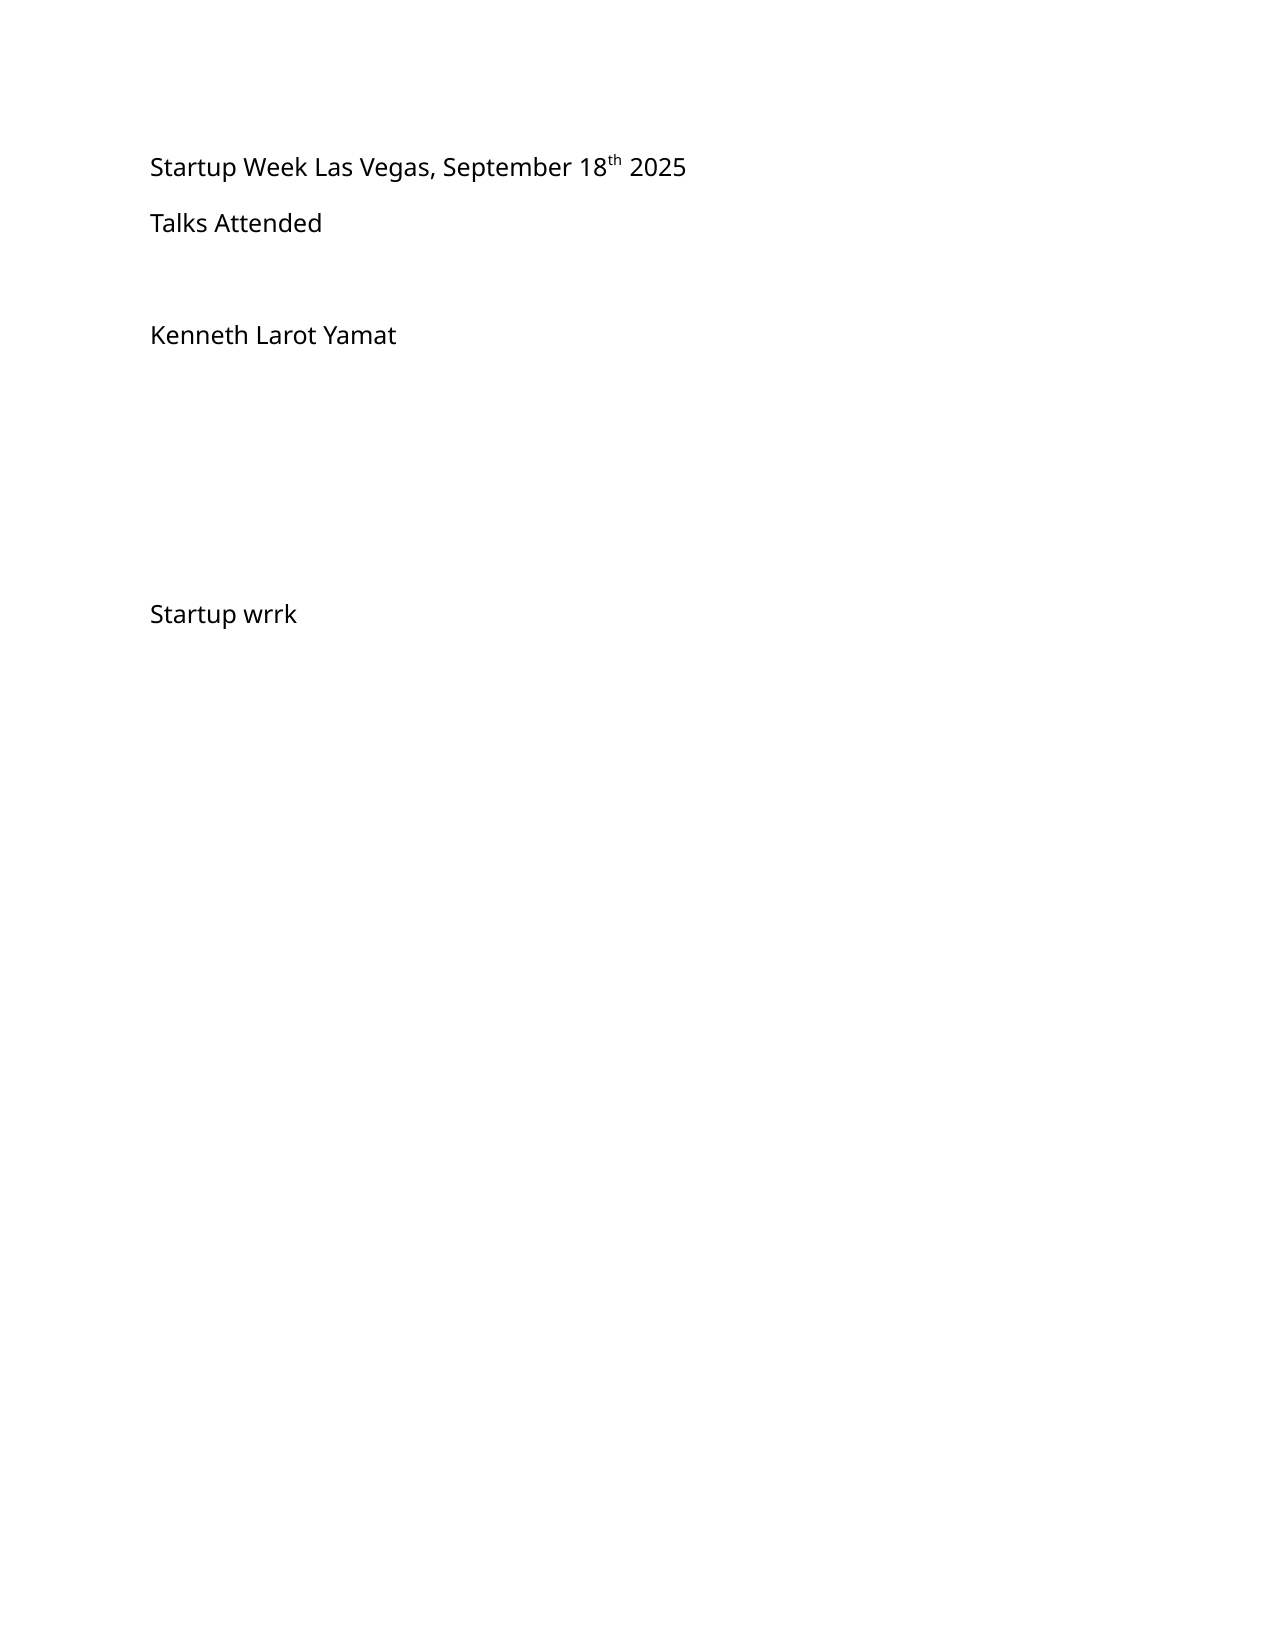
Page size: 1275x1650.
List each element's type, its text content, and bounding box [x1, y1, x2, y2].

text Kenneth Larot Yamat [150, 317, 1125, 352]
text Startup Week Las Vegas, September 18th 2025 [150, 150, 1125, 184]
text Talks Attended [150, 206, 1125, 240]
text Startup wrrk [150, 597, 1125, 631]
